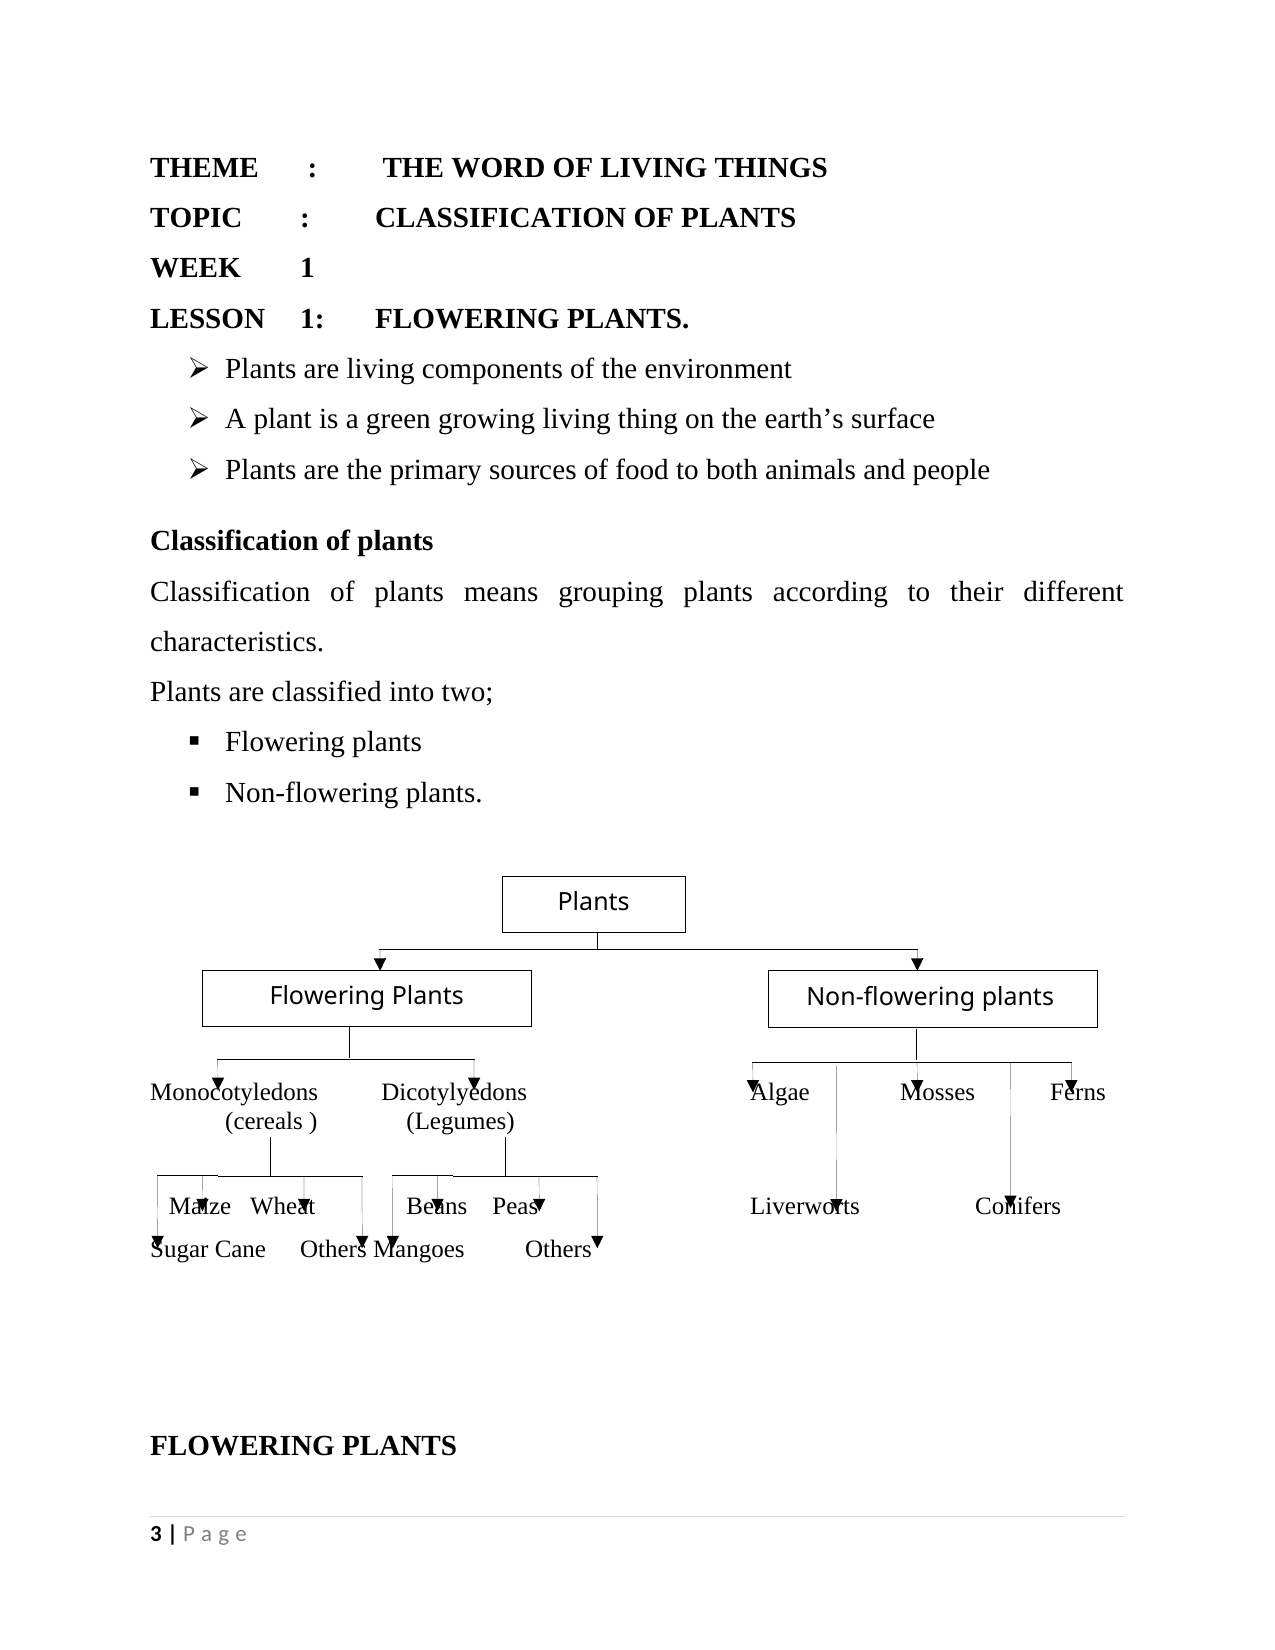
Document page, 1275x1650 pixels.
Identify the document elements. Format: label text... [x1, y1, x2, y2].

text THEME : THE WORD OF LIVING THINGS [150, 150, 1125, 183]
text Monocotyledons Dicotylyedons Algae Mosses Ferns [150, 1077, 1125, 1106]
list Plants are living components of the environment [187, 351, 1125, 385]
text WEEK 1 [150, 251, 1125, 284]
text LESSON 1: FLOWERING PLANTS. [150, 301, 1125, 334]
text Plants are classified into two; [150, 674, 1125, 708]
text TOPIC : CLASSIFICATION OF PLANTS [150, 200, 1125, 234]
text Classification of plants means grouping plants according to their different characteristics. [150, 574, 1125, 657]
text Maize Wheat Beans Peas Liverworts Conifers [150, 1191, 1125, 1219]
list Non-flowering plants. [187, 775, 1125, 809]
list A plant is a green growing living thing on the earth’s surface [187, 402, 1125, 435]
text Classification of plants [150, 523, 1125, 557]
list Flowering plants [187, 724, 1125, 758]
list Plants are the primary sources of food to both animals and people [187, 452, 1125, 486]
text (cereals ) (Legumes) [150, 1106, 1125, 1134]
text Sugar Cane Others Mangoes Others [150, 1234, 1125, 1263]
text FLOWERING PLANTS [150, 1428, 1125, 1462]
